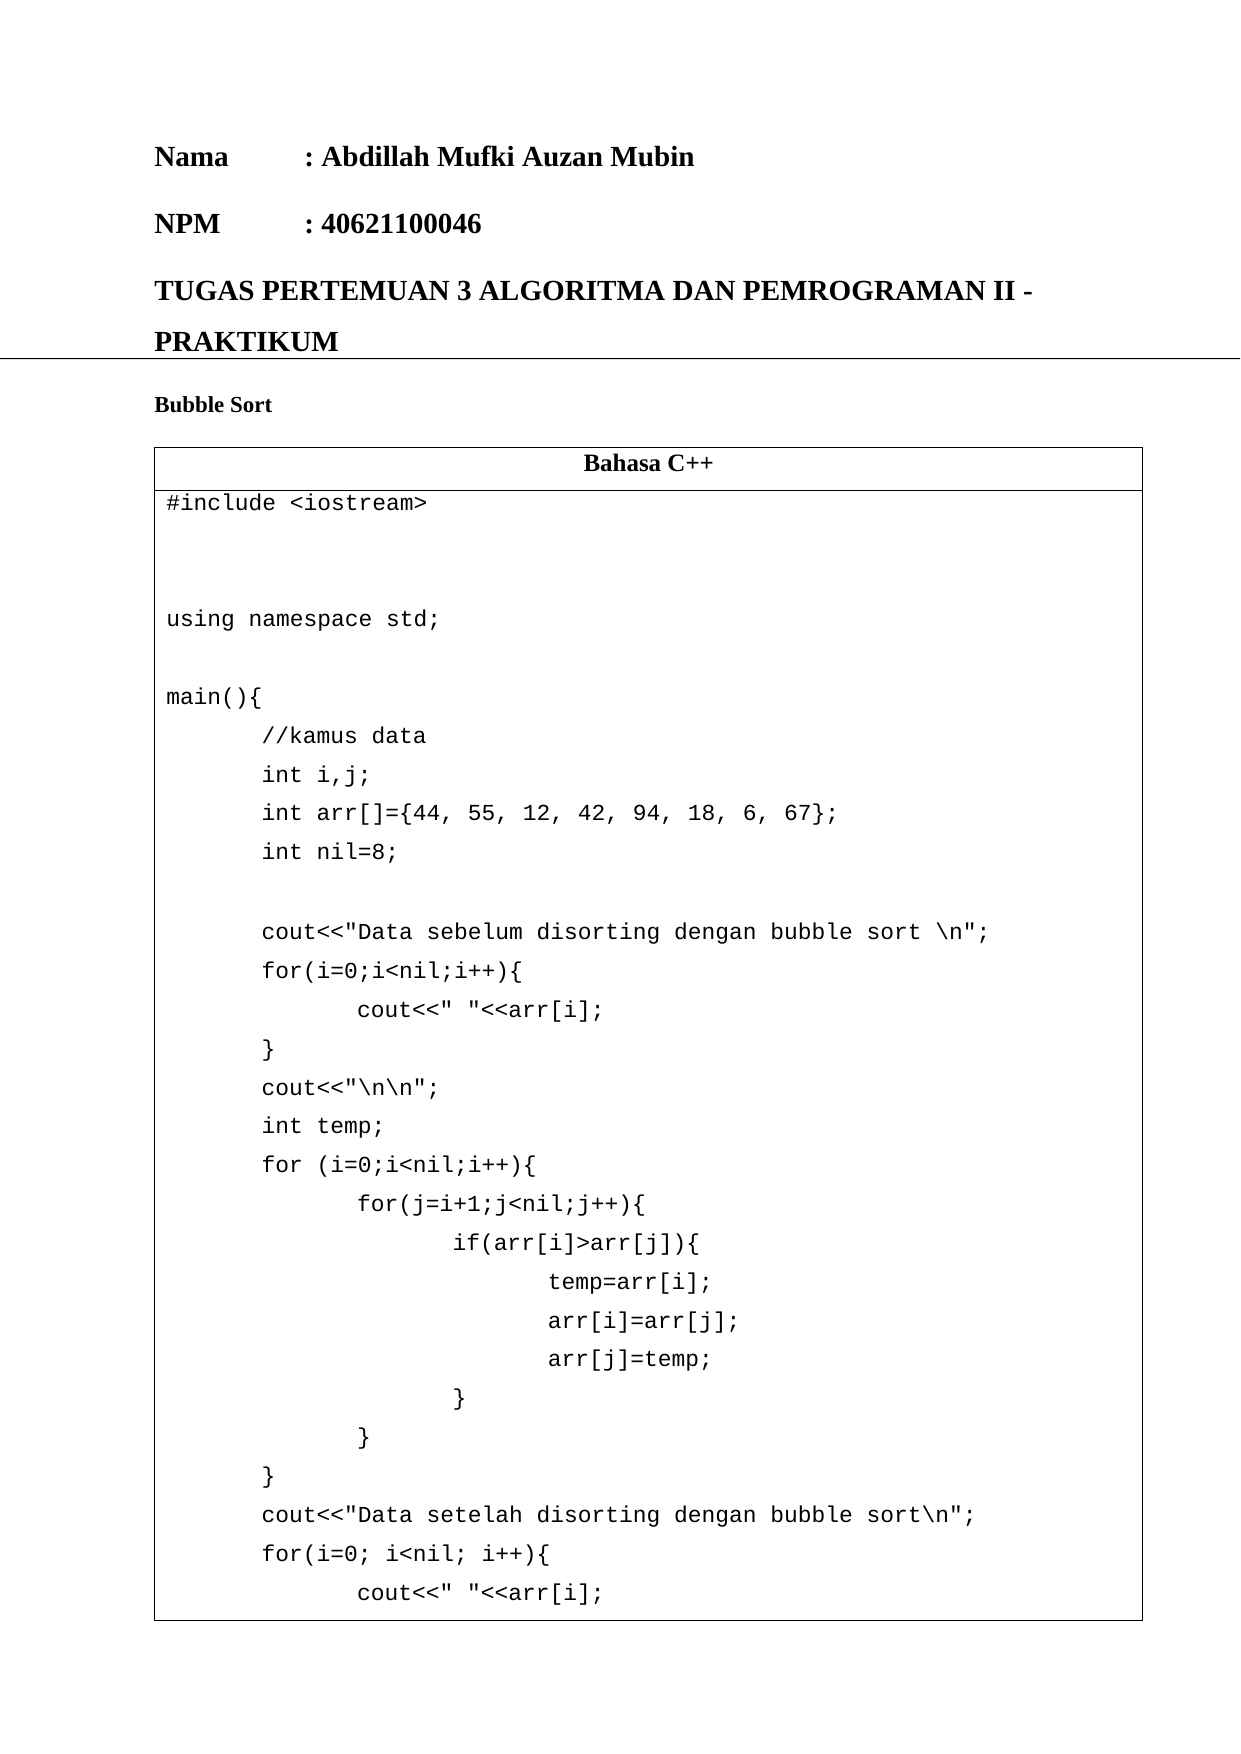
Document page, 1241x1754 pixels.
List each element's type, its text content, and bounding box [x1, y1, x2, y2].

text TUGAS PERTEMUAN 3 ALGORITMA DAN PEMROGRAMAN II - PRAKTIKUM [154, 273, 1086, 357]
table_header Bahasa C++ [155, 448, 1142, 490]
text Bubble Sort [154, 391, 1086, 417]
text Nama : Abdillah Mufki Auzan Mubin [154, 139, 1086, 173]
text NPM : 40621100046 [154, 207, 1086, 240]
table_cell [155, 491, 1142, 1620]
